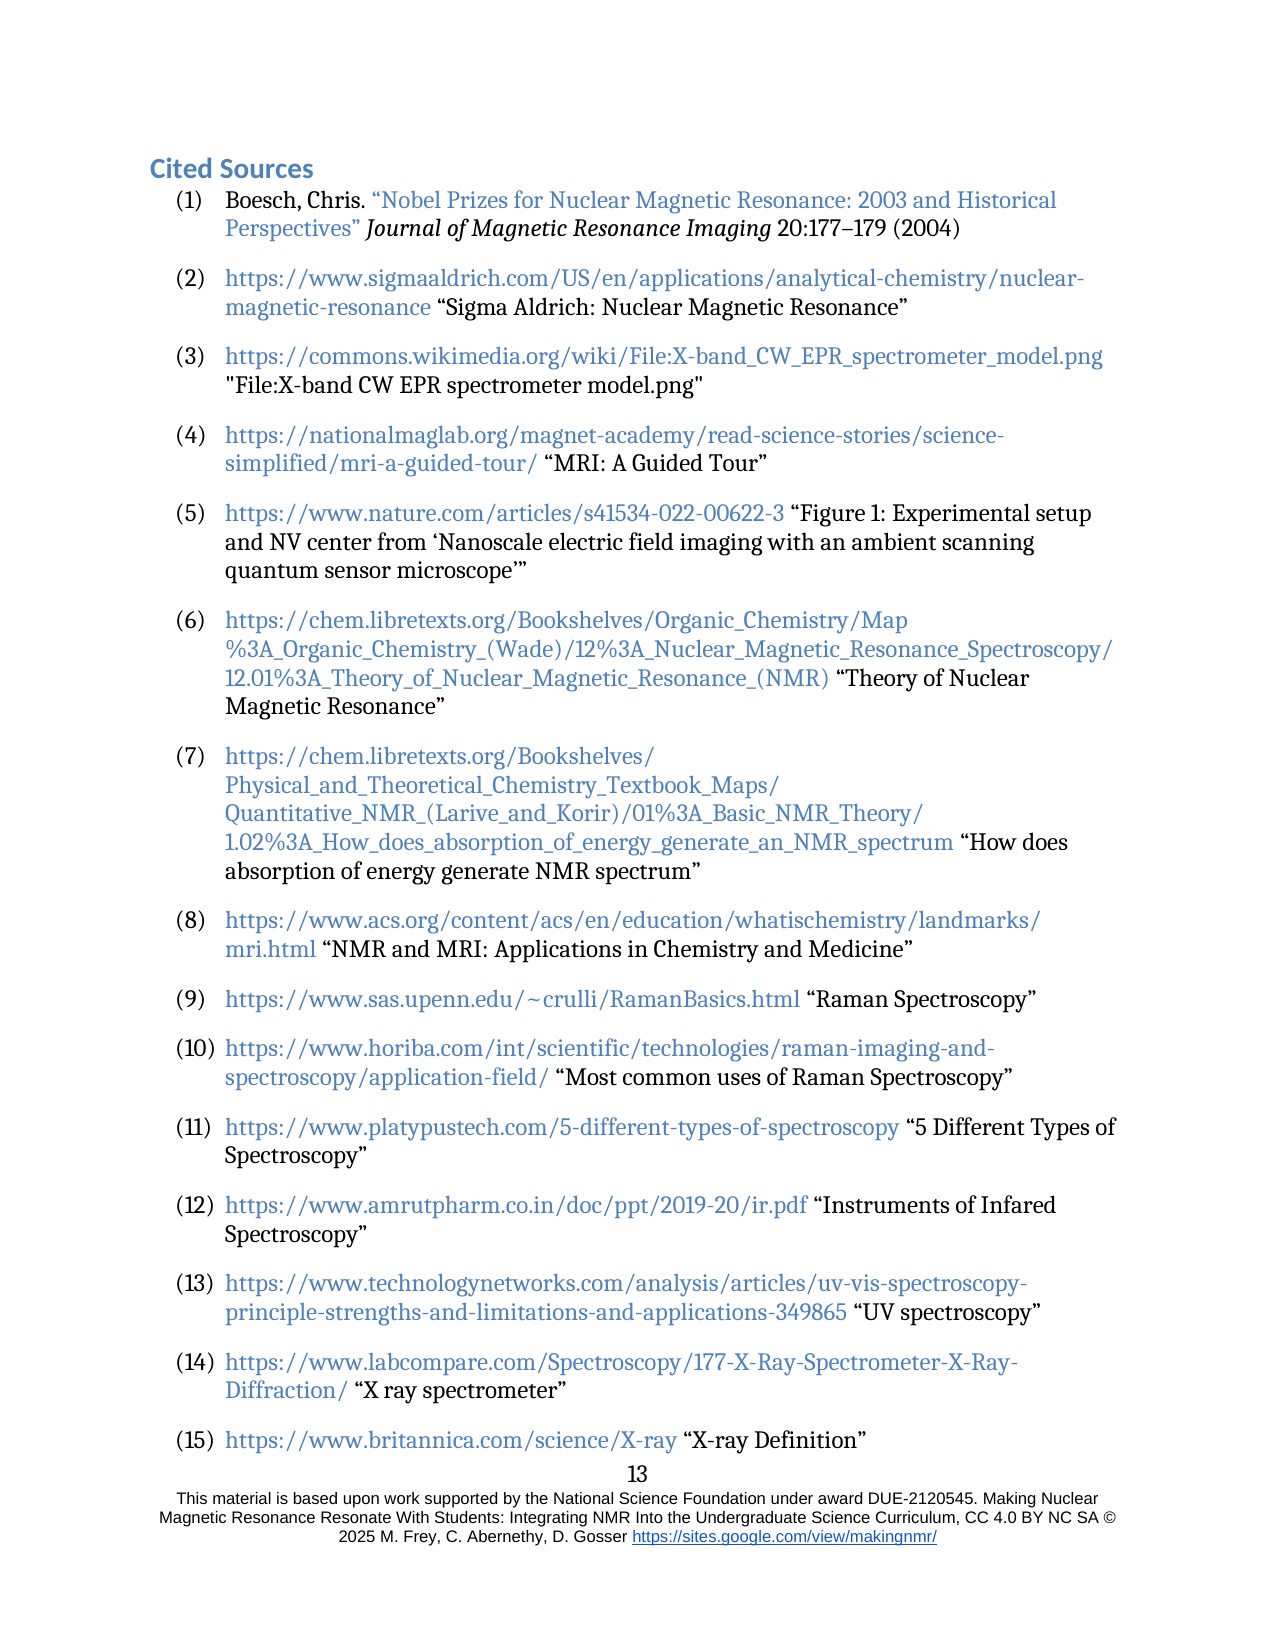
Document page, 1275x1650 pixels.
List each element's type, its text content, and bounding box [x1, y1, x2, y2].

list https://www.sigmaaldrich.com/US/en/applications/analytical-chemistry/nuclear-magnetic-resonance “Sigma Aldrich: Nuclear Magnetic Resonance” [175, 264, 1125, 321]
list https://www.sas.upenn.edu/~crulli/RamanBasics.html “Raman Spectroscopy” [175, 985, 1125, 1013]
list https://www.acs.org/content/acs/en/education/whatischemistry/landmarks/mri.html “NMR and MRI: Applications in Chemistry and Medicine” [175, 906, 1125, 964]
list https://www.amrutpharm.co.in/doc/ppt/2019-20/ir.pdf “Instruments of Infared Spectroscopy” [175, 1191, 1125, 1248]
list https://www.platypustech.com/5-different-types-of-spectroscopy “5 Different Types of Spectroscopy” [175, 1113, 1125, 1170]
list https://www.nature.com/articles/s41534-022-00622-3 “Figure 1: Experimental setup and NV center from ‘Nanoscale electric field imaging with an ambient scanning quantum sensor microscope’” [175, 499, 1125, 585]
list https://www.technologynetworks.com/analysis/articles/uv-vis-spectroscopy-principle-strengths-and-limitations-and-applications-349865 “UV spectroscopy” [175, 1269, 1125, 1327]
list Boesch, Chris. “Nobel Prizes for Nuclear Magnetic Resonance: 2003 and Historical Perspectives” Journal of Magnetic Resonance Imaging 20:177–179 (2004) [175, 186, 1125, 243]
list https://www.labcompare.com/Spectroscopy/177-X-Ray-Spectrometer-X-Ray-Diffraction/ “X ray spectrometer” [175, 1348, 1125, 1405]
list https://www.britannica.com/science/X-ray “X-ray Definition” [175, 1426, 1125, 1455]
list https://chem.libretexts.org/Bookshelves/Organic_Chemistry/Map%3A_Organic_Chemistry_(Wade)/12%3A_Nuclear_Magnetic_Resonance_Spectroscopy/12.01%3A_Theory_of_Nuclear_Magnetic_Resonance_(NMR) “Theory of Nuclear Magnetic Resonance” [175, 606, 1125, 721]
subtitle Cited Sources [150, 150, 1125, 186]
list https://nationalmaglab.org/magnet-academy/read-science-stories/science-simplified/mri-a-guided-tour/ “MRI: A Guided Tour” [175, 421, 1125, 478]
list https://chem.libretexts.org/Bookshelves/Physical_and_Theoretical_Chemistry_Textbook_Maps/Quantitative_NMR_(Larive_and_Korir)/01%3A_Basic_NMR_Theory/1.02%3A_How_does_absorption_of_energy_generate_an_NMR_spectrum “How does absorption of energy generate NMR spectrum” [175, 742, 1125, 886]
list https://www.horiba.com/int/scientific/technologies/raman-imaging-and-spectroscopy/application-field/ “Most common uses of Raman Spectroscopy” [175, 1034, 1125, 1092]
list https://commons.wikimedia.org/wiki/File:X-band_CW_EPR_spectrometer_model.png "File:X-band CW EPR spectrometer model.png" [175, 342, 1125, 400]
